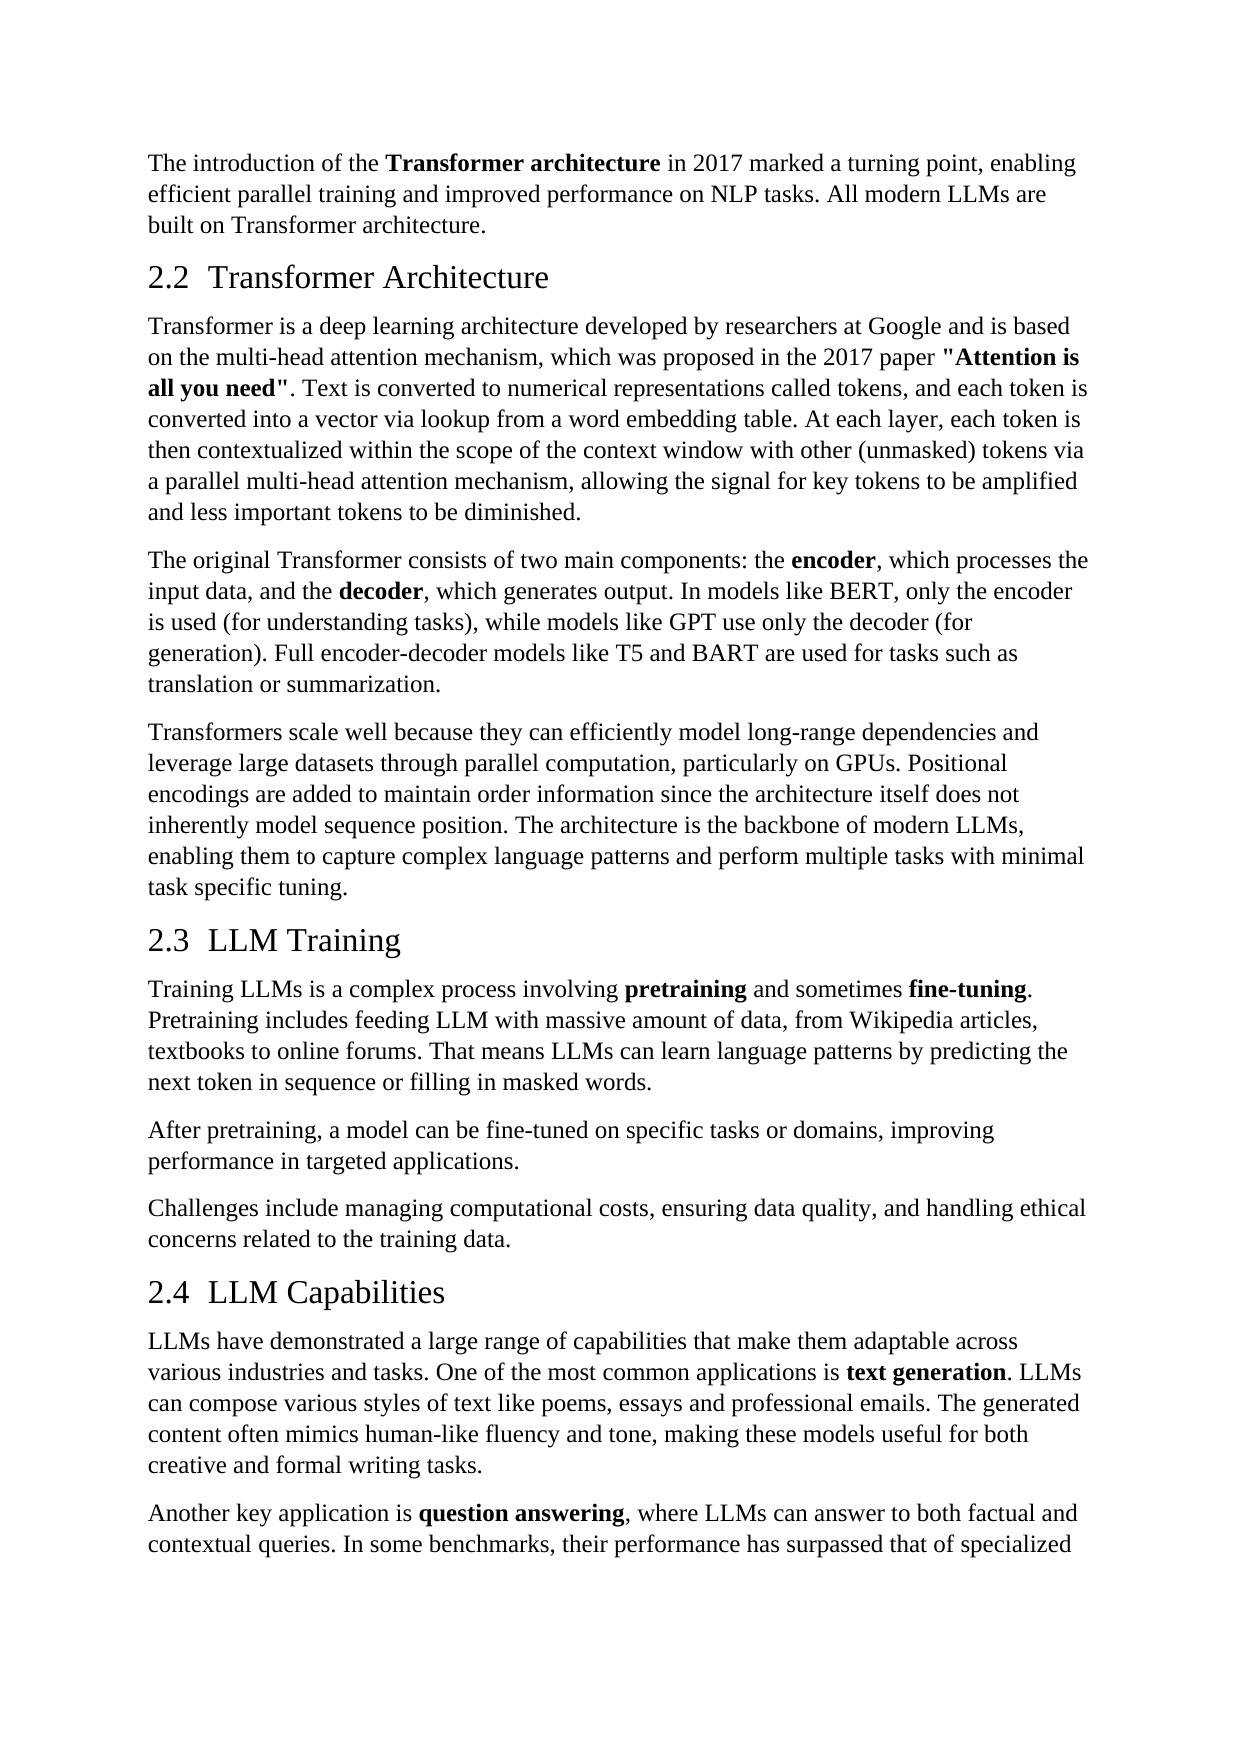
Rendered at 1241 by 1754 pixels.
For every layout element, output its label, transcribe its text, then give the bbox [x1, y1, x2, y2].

text Transformer is a deep learning architecture developed by researchers at Google and is based on the multi-head attention mechanism, which was proposed in the 2017 paper "Attention is all you need". Text is converted to numerical representations called tokens, and each token is converted into a vector via lookup from a word embedding table. At each layer, each token is then contextualized within the scope of the context window with other (unmasked) tokens via a parallel multi-head attention mechanism, allowing the signal for key tokens to be amplified and less important tokens to be diminished. [148, 311, 1093, 526]
subtitle Transformer Architecture [148, 257, 1093, 296]
subtitle LLM Training [148, 920, 1093, 958]
text After pretraining, a model can be fine-tuned on specific tasks or domains, improving performance in targeted applications. [148, 1115, 1093, 1174]
text Challenges include managing computational costs, ensuring data quality, and handling ethical concerns related to the training data. [148, 1193, 1093, 1253]
text LLMs have demonstrated a large range of capabilities that make them adaptable across various industries and tasks. One of the most common applications is text generation. LLMs can compose various styles of text like poems, essays and professional emails. The generated content often mimics human-like fluency and tone, making these models useful for both creative and formal writing tasks. [148, 1326, 1093, 1479]
text The original Transformer consists of two main components: the encoder, which processes the input data, and the decoder, which generates output. In models like BERT, only the encoder is used (for understanding tasks), while models like GPT use only the decoder (for generation). Full encoder-decoder models like T5 and BART are used for tasks such as translation or summarization. [148, 545, 1093, 698]
subtitle LLM Capabilities [148, 1272, 1093, 1311]
text Transformers scale well because they can efficiently model long-range dependencies and leverage large datasets through parallel computation, particularly on GPUs. Positional encodings are added to maintain order information since the architecture itself does not inherently model sequence position. The architecture is the backbone of modern LLMs, enabling them to capture complex language patterns and perform multiple tasks with minimal task specific tuning. [148, 717, 1093, 901]
text Training LLMs is a complex process involving pretraining and sometimes fine-tuning. Pretraining includes feeding LLM with massive amount of data, from Wikipedia articles, textbooks to online forums. That means LLMs can learn language patterns by predicting the next token in sequence or filling in masked words. [148, 974, 1093, 1096]
